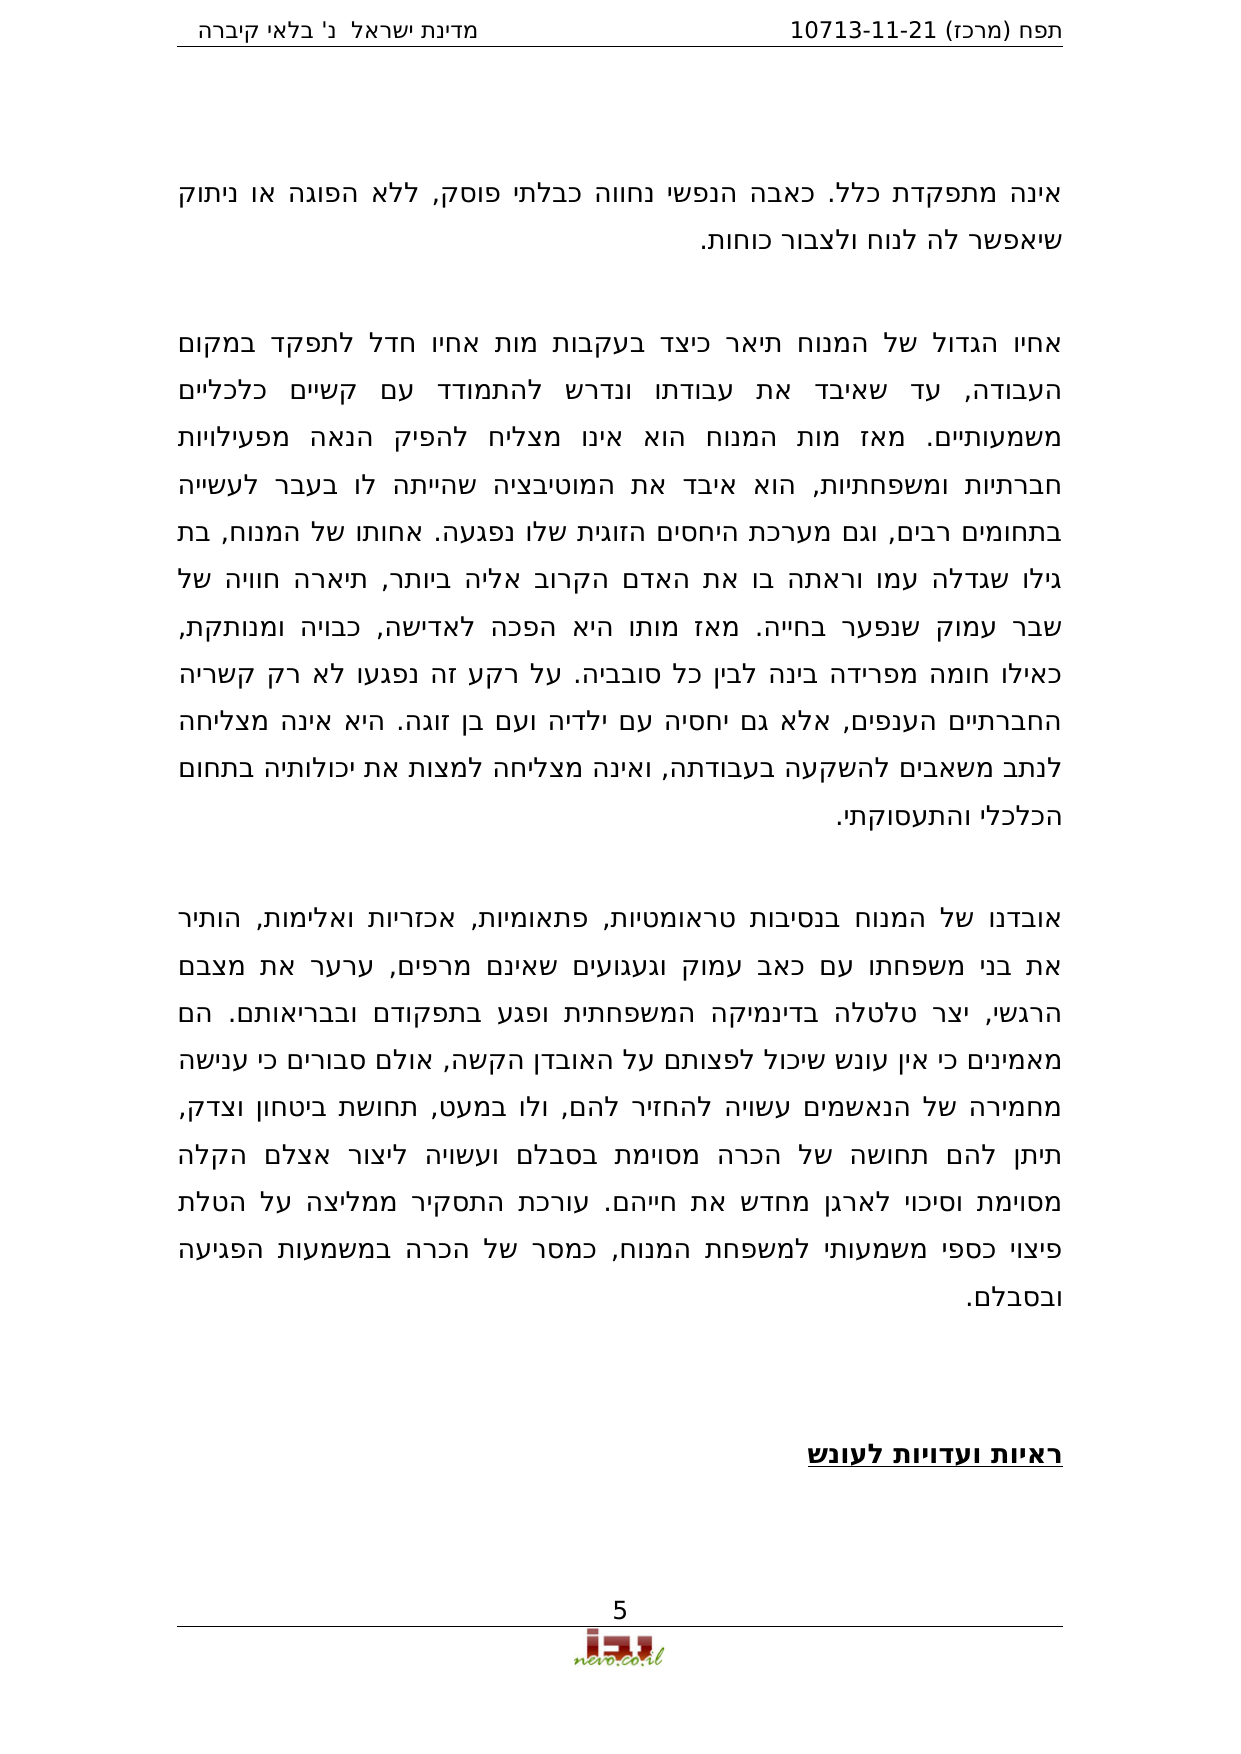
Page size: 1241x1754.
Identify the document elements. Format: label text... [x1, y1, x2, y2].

text ראיות ועדויות לעונש [177, 1439, 1063, 1470]
text אובדנו של המנוח בנסיבות טראומטיות, פתאומיות, אכזריות ואלימות, הותיר את בני משפחתו עם כאב עמוק וגעגועים שאינם מרפים, ערער את מצבם הרגשי, יצר טלטלה בדינמיקה המשפחתית ופגע בתפקודם ובבריאותם. הם מאמינים כי אין עונש שיכול לפצותם על האובדן הקשה, אולם סבורים כי ענישה מחמירה של הנאשמים עשויה להחזיר להם, ולו במעט, תחושת ביטחון וצדק, תיתן להם תחושה של הכרה מסוימת בסבלם ועשויה ליצור אצלם הקלה מסוימת וסיכוי לארגן מחדש את חייהם. עורכת התסקיר ממליצה על הטלת פיצוי כספי משמעותי למשפחת המנוח, כמסר של הכרה במשמעות הפגיעה ובסבלם. [177, 903, 1063, 1312]
text אחיו הגדול של המנוח תיאר כיצד בעקבות מות אחיו חדל לתפקד במקום העבודה, עד שאיבד את עבודתו ונדרש להתמודד עם קשיים כלכליים משמעותיים. מאז מות המנוח הוא אינו מצליח להפיק הנאה מפעילויות חברתיות ומשפחתיות, הוא איבד את המוטיבציה שהייתה לו בעבר לעשייה בתחומים רבים, וגם מערכת היחסים הזוגית שלו נפגעה. אחותו של המנוח, בת גילו שגדלה עמו וראתה בו את האדם הקרוב אליה ביותר, תיארה חוויה של שבר עמוק שנפער בחייה. מאז מותו היא הפכה לאדישה, כבויה ומנותקת, כאילו חומה מפרידה בינה לבין כל סובביה. על רקע זה נפגעו לא רק קשריה החברתיים הענפים, אלא גם יחסיה עם ילדיה ועם בן זוגה. היא אינה מצליחה לנתב משאבים להשקעה בעבודתה, ואינה מצליחה למצות את יכולותיה בתחום הכלכלי והתעסוקתי. [177, 327, 1063, 832]
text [177, 177, 1063, 256]
picture [574, 1628, 666, 1667]
